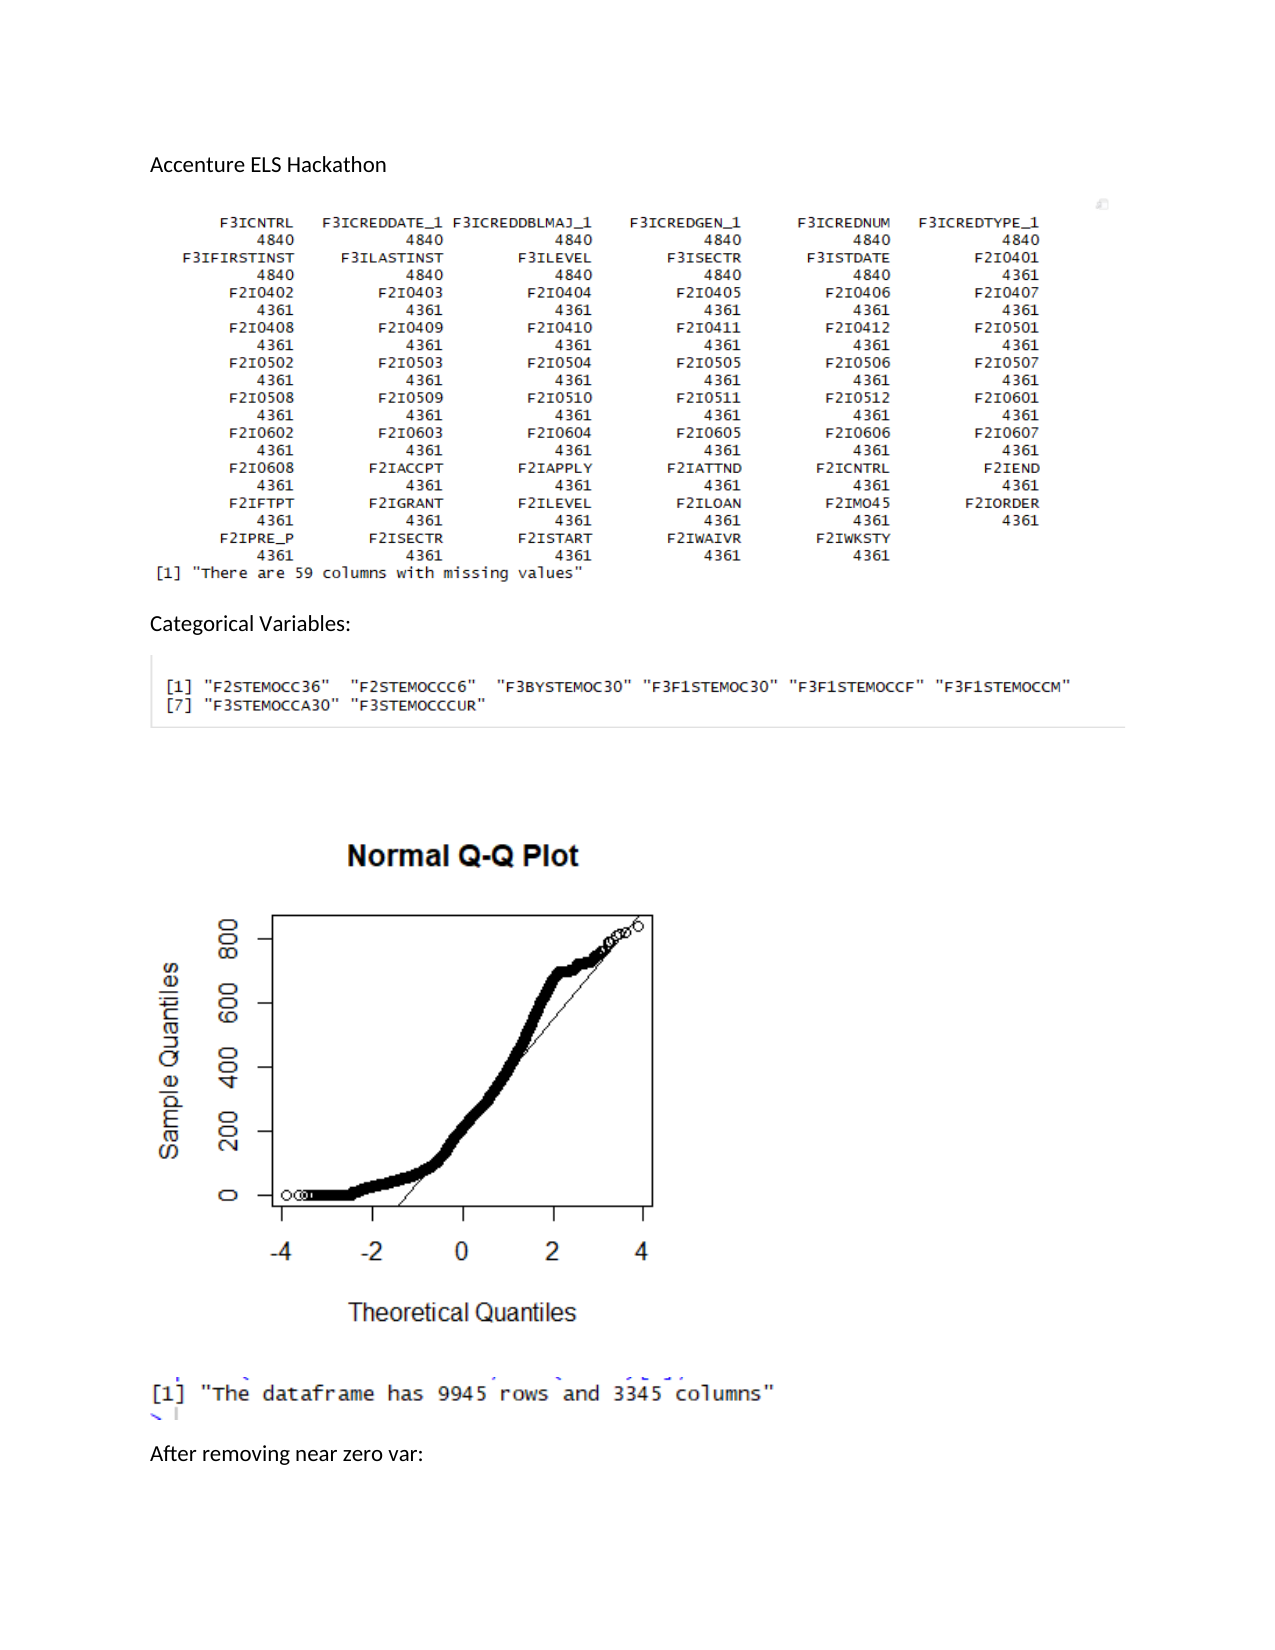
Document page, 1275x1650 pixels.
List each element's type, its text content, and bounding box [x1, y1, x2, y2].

picture [150, 1377, 819, 1420]
picture [150, 793, 716, 1359]
text Accenture ELS Hackathon [150, 150, 1125, 178]
text Categorical Variables: [150, 609, 1125, 637]
picture [150, 196, 1125, 591]
picture [150, 655, 1125, 728]
text After removing near zero var: [150, 1439, 1125, 1467]
